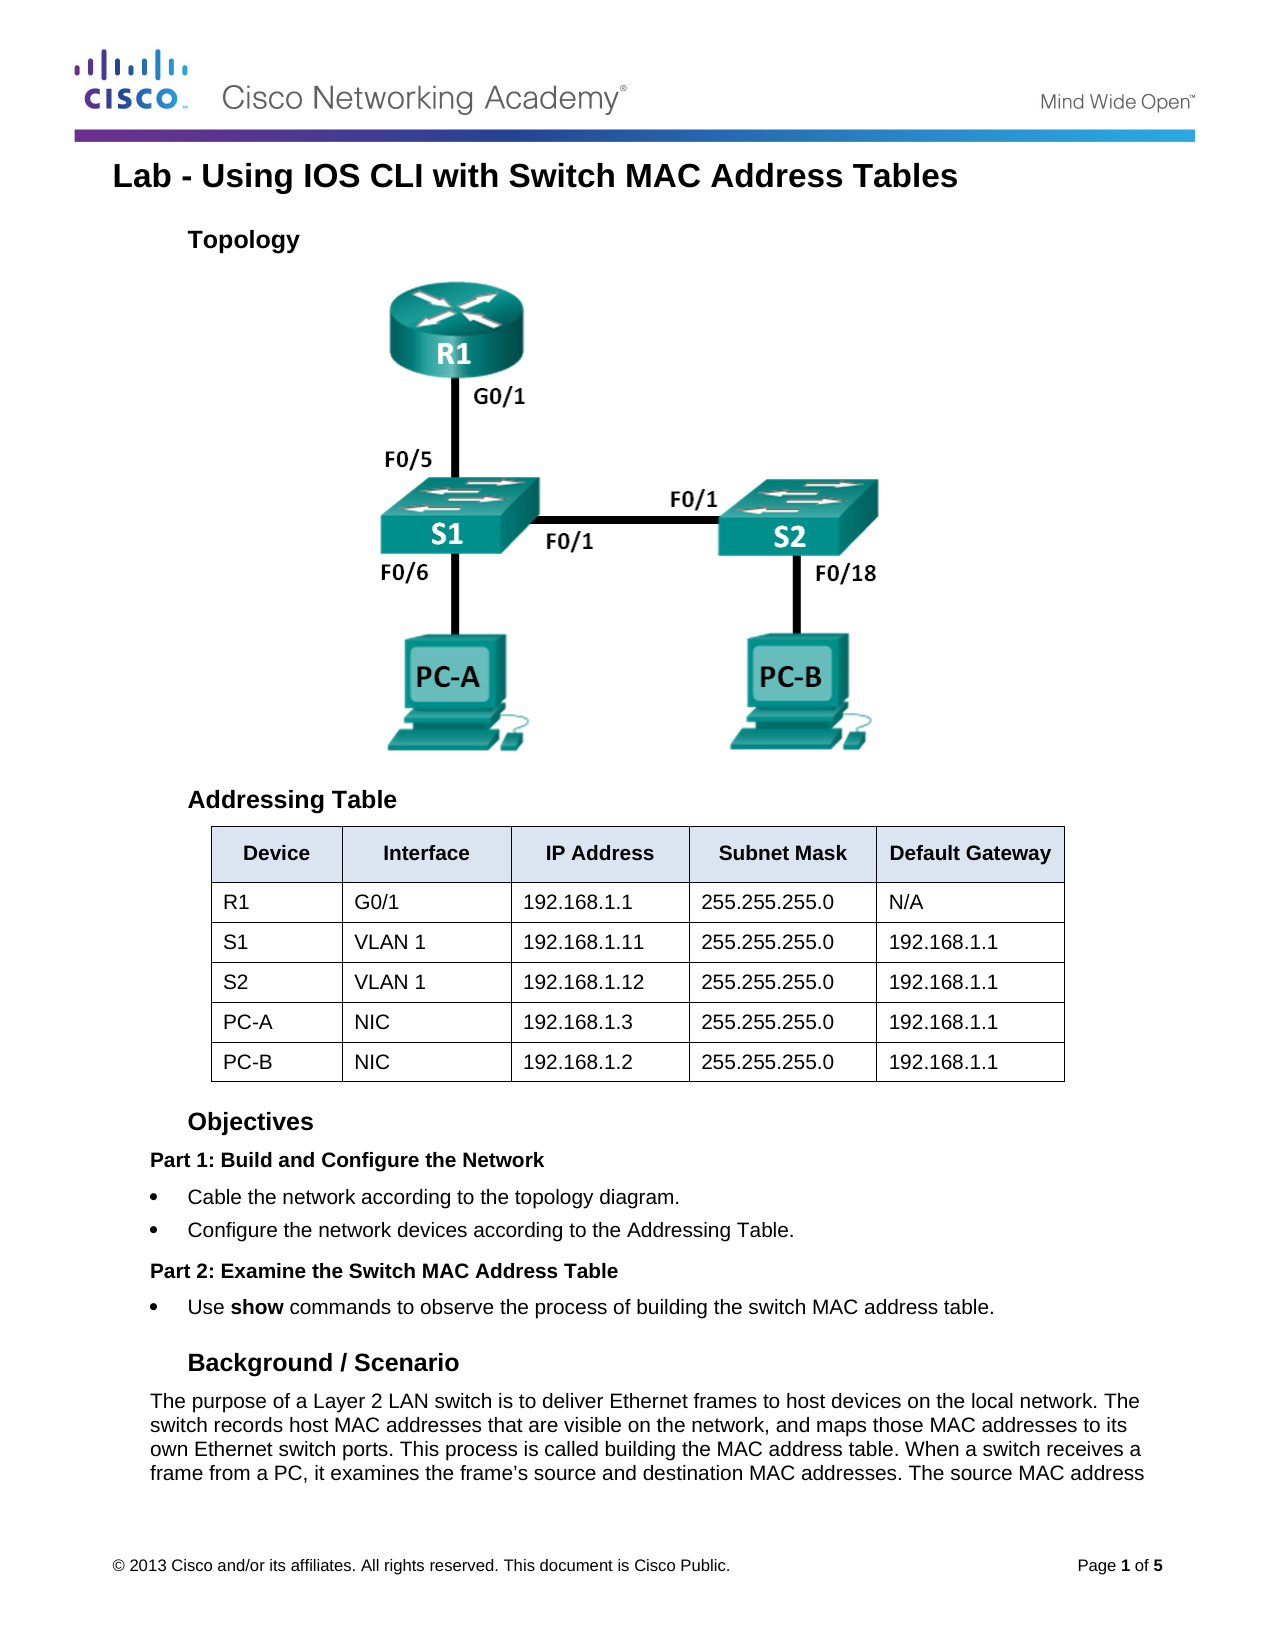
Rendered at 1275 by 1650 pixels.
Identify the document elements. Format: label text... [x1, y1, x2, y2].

table_header Subnet Mask [690, 827, 876, 882]
table_cell PC-A [212, 1003, 342, 1041]
table_cell 192.168.1.1 [877, 923, 1064, 962]
table_cell R1 [212, 883, 342, 922]
table_cell 192.168.1.1 [877, 1003, 1064, 1041]
table_cell PC-B [212, 1043, 342, 1081]
table_header Default Gateway [877, 827, 1064, 882]
table_header IP Address [512, 827, 689, 882]
text Objectives [112, 1107, 1162, 1136]
table_cell S2 [212, 963, 342, 1001]
table_cell 255.255.255.0 [690, 923, 876, 962]
table_cell 255.255.255.0 [690, 963, 876, 1001]
table_cell 255.255.255.0 [690, 1043, 876, 1081]
table_cell VLAN 1 [343, 963, 511, 1001]
text Part 1: Build and Configure the Network [150, 1148, 1162, 1172]
table_cell 192.168.1.3 [512, 1003, 689, 1041]
text Part 2: Examine the Switch MAC Address Table [150, 1258, 1162, 1282]
table_cell 192.168.1.11 [512, 923, 689, 962]
table_cell S1 [212, 923, 342, 962]
table_header Interface [343, 827, 511, 882]
table_cell 192.168.1.1 [877, 963, 1064, 1001]
table_cell N/A [877, 883, 1064, 922]
table_cell 192.168.1.2 [512, 1043, 689, 1081]
text Configure the network devices according to the Addressing Table. [150, 1218, 1162, 1242]
table_cell 255.255.255.0 [690, 1003, 876, 1041]
table_cell G0/1 [343, 883, 511, 922]
table_header Device [212, 827, 342, 882]
table_cell NIC [343, 1043, 511, 1081]
table_cell 192.168.1.12 [512, 963, 689, 1001]
picture [0, 30, 1273, 142]
text Cable the network according to the topology diagram. [150, 1184, 1162, 1208]
table_cell 192.168.1.1 [877, 1043, 1064, 1081]
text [150, 1389, 1162, 1484]
table_cell NIC [343, 1003, 511, 1041]
table_cell 192.168.1.1 [512, 883, 689, 922]
table_cell VLAN 1 [343, 923, 511, 962]
picture [364, 279, 911, 756]
text Topology [112, 225, 1162, 254]
title Lab - Using IOS CLI with Switch MAC Address Tables [112, 156, 1162, 195]
text Background / Scenario [112, 1347, 1162, 1376]
table_cell 255.255.255.0 [690, 883, 876, 922]
text Addressing Table [112, 784, 1162, 813]
text Use show commands to observe the process of building the switch MAC address table. [150, 1295, 1162, 1319]
